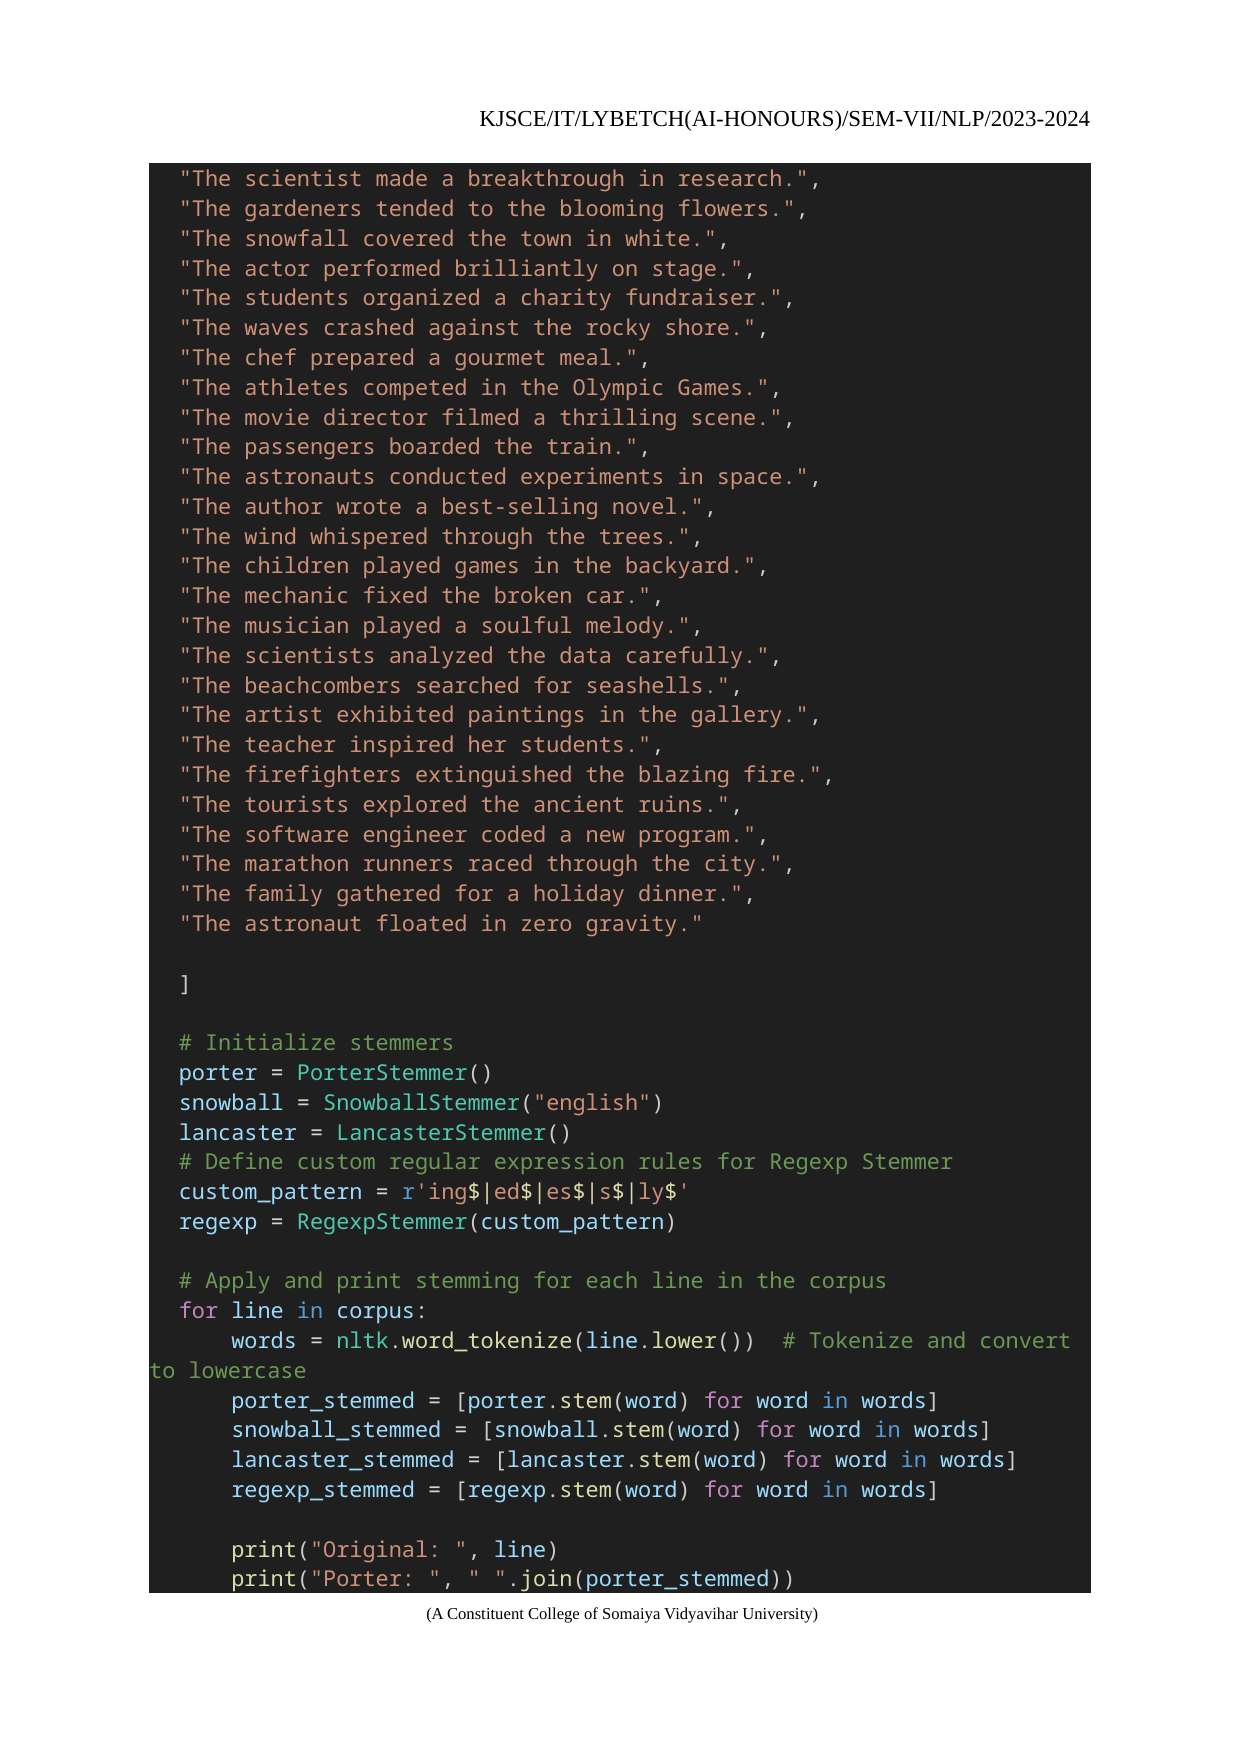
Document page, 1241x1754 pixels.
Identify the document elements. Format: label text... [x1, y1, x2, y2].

text "The athletes competed in the Olympic Games.", [149, 372, 1091, 402]
text # Define custom regular expression rules for Regexp Stemmer [149, 1146, 1091, 1176]
text for line in corpus: [149, 1295, 1091, 1325]
text snowball_stemmed = [snowball.stem(word) for word in words] [149, 1414, 1091, 1444]
text "The tourists explored the ancient ruins.", [149, 789, 1091, 819]
text "The artist exhibited paintings in the gallery.", [149, 699, 1091, 729]
text "The software engineer coded a new program.", [149, 819, 1091, 848]
text "The wind whispered through the trees.", [149, 521, 1091, 551]
text "The mechanic fixed the broken car.", [149, 580, 1091, 610]
text "The firefighters extinguished the blazing fire.", [149, 759, 1091, 789]
text "The passengers boarded the train.", [149, 431, 1091, 461]
text ] [149, 968, 1091, 997]
text regexp = RegexpStemmer(custom_pattern) [149, 1206, 1091, 1236]
text "The waves crashed against the rocky shore.", [149, 312, 1091, 342]
text "The musician played a soulful melody.", [149, 610, 1091, 640]
text lancaster_stemmed = [lancaster.stem(word) for word in words] [149, 1444, 1091, 1474]
text print("Original: ", line) [149, 1534, 1091, 1563]
text custom_pattern = r'ing$|ed$|es$|s$|ly$' [149, 1176, 1091, 1206]
text regexp_stemmed = [regexp.stem(word) for word in words] [149, 1474, 1091, 1504]
text "The teacher inspired her students.", [149, 729, 1091, 759]
text "The scientists analyzed the data carefully.", [149, 640, 1091, 670]
text porter = PorterStemmer() [149, 1057, 1091, 1087]
text "The gardeners tended to the blooming flowers.", [149, 193, 1091, 223]
text print("Porter: ", " ".join(porter_stemmed)) [149, 1563, 1091, 1593]
text lancaster = LancasterStemmer() [149, 1117, 1091, 1146]
text porter_stemmed = [porter.stem(word) for word in words] [149, 1385, 1091, 1414]
text "The marathon runners raced through the city.", [149, 848, 1091, 878]
text # Initialize stemmers [149, 1027, 1091, 1057]
text "The students organized a charity fundraiser.", [149, 282, 1091, 312]
text "The scientist made a breakthrough in research.", [149, 163, 1091, 193]
text "The author wrote a best-selling novel.", [149, 491, 1091, 521]
text "The family gathered for a holiday dinner.", [149, 878, 1091, 908]
text "The chef prepared a gourmet meal.", [149, 342, 1091, 372]
text "The children played games in the backyard.", [149, 551, 1091, 580]
text words = nltk.word_tokenize(line.lower()) # Tokenize and convert to lowercase [149, 1325, 1091, 1385]
text "The beachcombers searched for seashells.", [149, 670, 1091, 699]
text "The snowfall covered the town in white.", [149, 223, 1091, 253]
text snowball = SnowballStemmer("english") [149, 1087, 1091, 1117]
text "The actor performed brilliantly on stage.", [149, 253, 1091, 282]
text # Apply and print stemming for each line in the corpus [149, 1266, 1091, 1295]
text "The astronaut floated in zero gravity." [149, 908, 1091, 938]
text "The movie director filmed a thrilling scene.", [149, 402, 1091, 431]
text "The astronauts conducted experiments in space.", [149, 461, 1091, 491]
